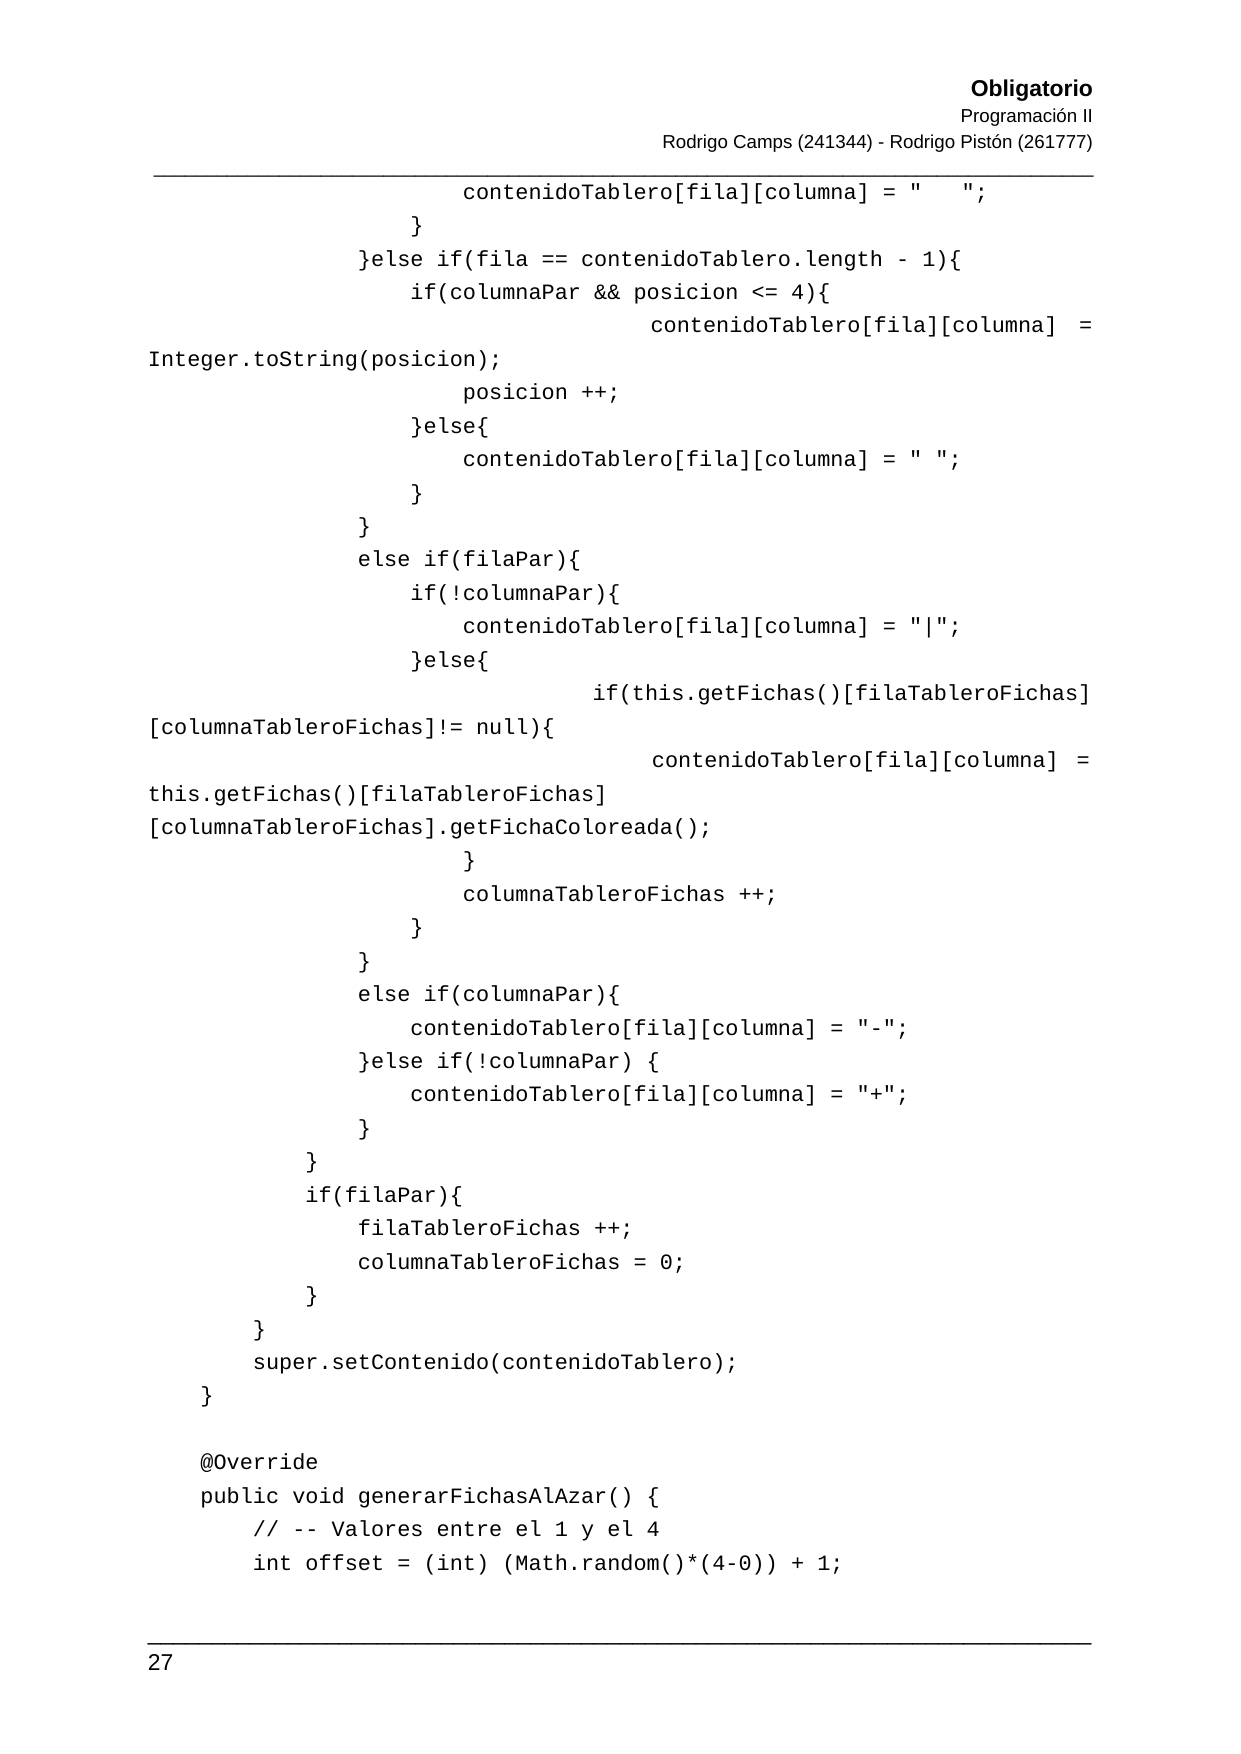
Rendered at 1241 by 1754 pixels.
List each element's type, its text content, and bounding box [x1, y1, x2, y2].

text filaTableroFichas ++; [148, 1217, 1093, 1242]
text } [148, 214, 1093, 239]
text else if(columnaPar){ [148, 983, 1093, 1008]
text } [148, 1284, 1093, 1309]
text if(filaPar){ [148, 1184, 1093, 1209]
text } [148, 916, 1093, 941]
text } [148, 1117, 1093, 1142]
text if(this.getFichas()[filaTableroFichas][columnaTableroFichas]!= null){ [148, 682, 1093, 741]
text contenidoTablero[fila][columna] = this.getFichas()[filaTableroFichas][columnaTableroFichas].getFichaColoreada(); [148, 749, 1093, 841]
text }else{ [148, 649, 1093, 674]
text posicion ++; [148, 381, 1093, 406]
text } [148, 950, 1093, 975]
text } [148, 515, 1093, 540]
text contenidoTablero[fila][columna] = Integer.toString(posicion); [148, 314, 1093, 373]
text if(!columnaPar){ [148, 582, 1093, 607]
text columnaTableroFichas = 0; [148, 1251, 1093, 1276]
text }else if(!columnaPar) { [148, 1050, 1093, 1075]
text contenidoTablero[fila][columna] = "-"; [148, 1017, 1093, 1042]
text contenidoTablero[fila][columna] = "+"; [148, 1084, 1093, 1108]
text contenidoTablero[fila][columna] = " "; [148, 181, 1093, 206]
text else if(filaPar){ [148, 549, 1093, 573]
text int offset = (int) (Math.random()*(4-0)) + 1; [148, 1552, 1093, 1577]
text public void generarFichasAlAzar() { [148, 1485, 1093, 1510]
text contenidoTablero[fila][columna] = "|"; [148, 616, 1093, 640]
text } [148, 849, 1093, 874]
text if(columnaPar && posicion <= 4){ [148, 281, 1093, 306]
text } [148, 482, 1093, 507]
text @Override [148, 1451, 1093, 1476]
text }else{ [148, 415, 1093, 440]
text } [148, 1151, 1093, 1175]
text }else if(fila == contenidoTablero.length - 1){ [148, 248, 1093, 272]
text super.setContenido(contenidoTablero); [148, 1351, 1093, 1376]
text contenidoTablero[fila][columna] = " "; [148, 448, 1093, 473]
text columnaTableroFichas ++; [148, 883, 1093, 908]
text } [148, 1318, 1093, 1342]
text } [148, 1384, 1093, 1409]
text // -- Valores entre el 1 y el 4 [148, 1518, 1093, 1543]
